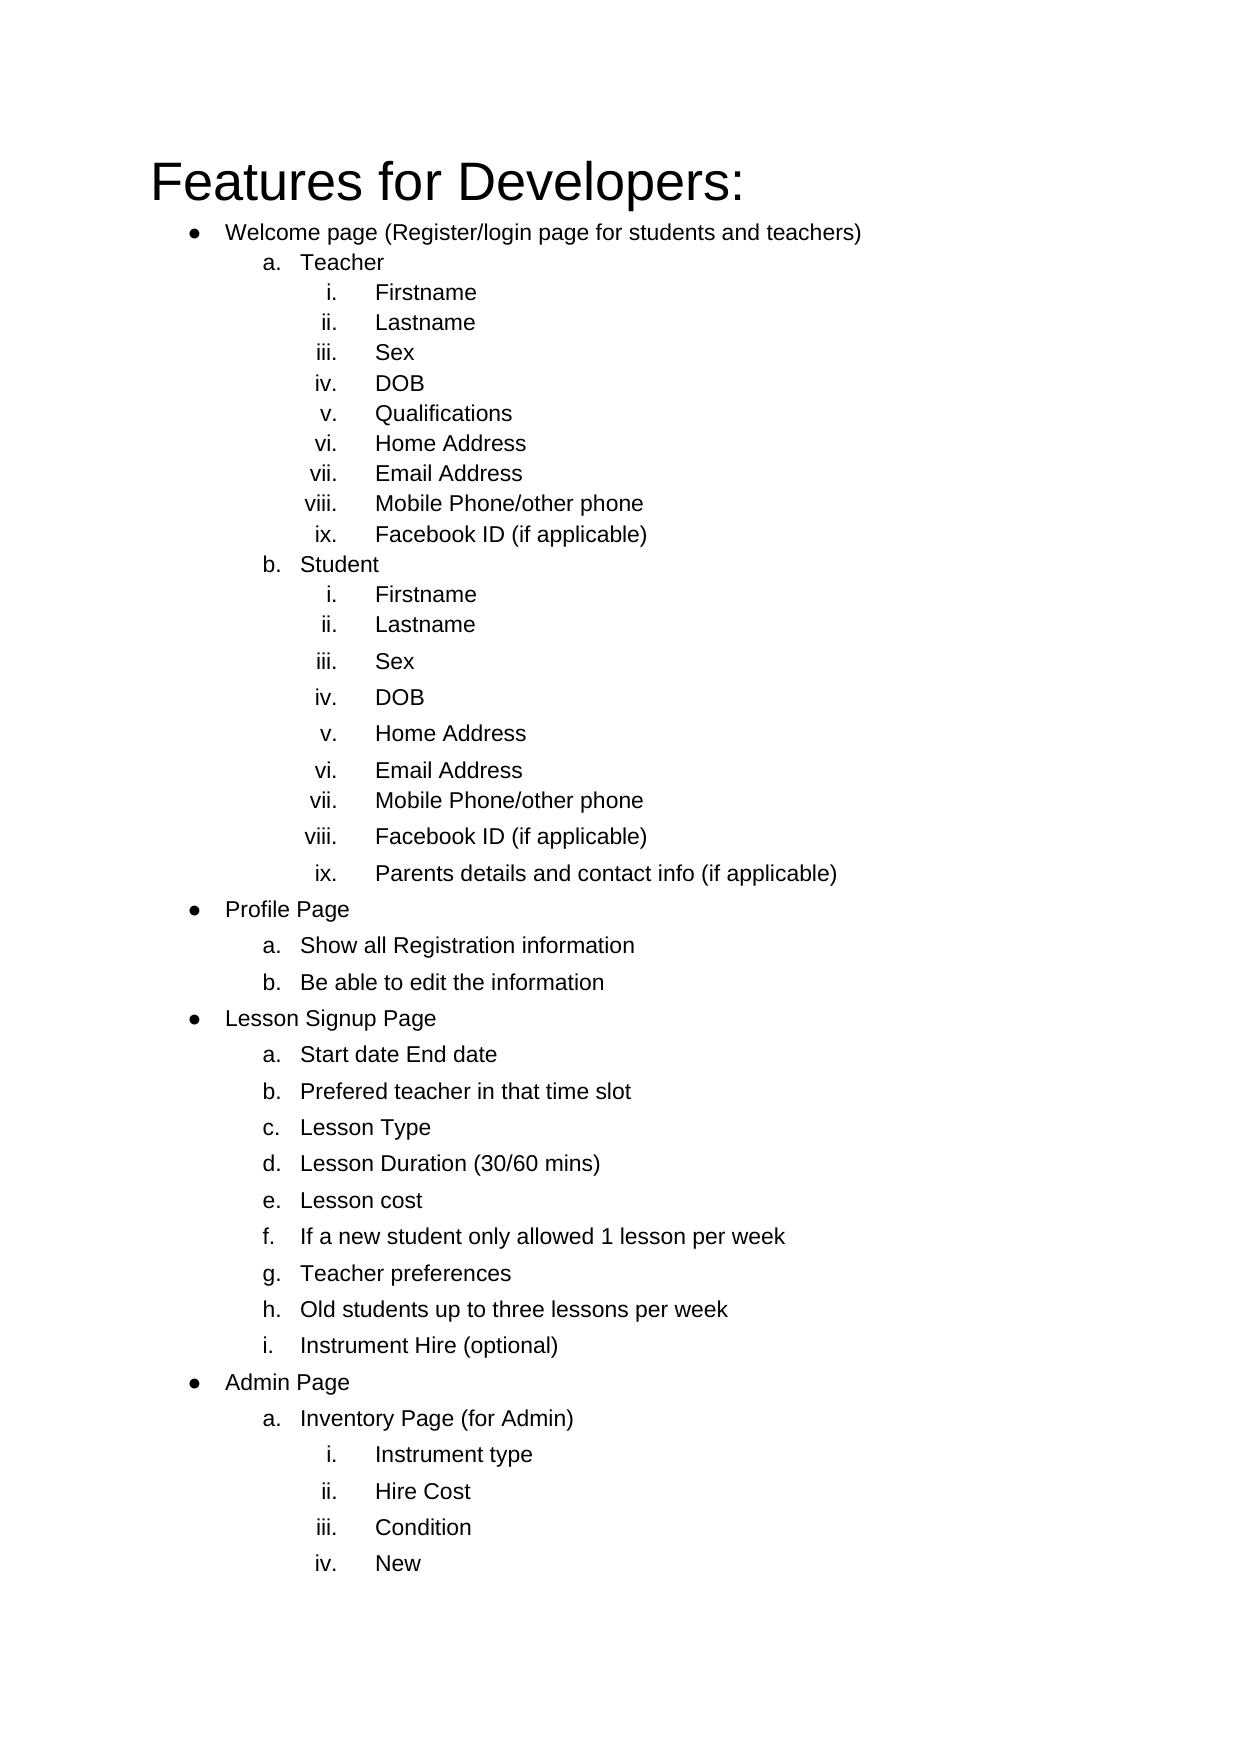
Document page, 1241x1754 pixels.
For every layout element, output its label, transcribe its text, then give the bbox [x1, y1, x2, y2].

list Instrument type [337, 1441, 1090, 1468]
list Student [262, 551, 1090, 577]
list Profile Page [187, 896, 1090, 922]
list Facebook ID (if applicable) [337, 823, 1090, 849]
list Home Address [337, 430, 1090, 456]
list Inventory Page (for Admin) [262, 1405, 1090, 1431]
list Qualifications [337, 400, 1090, 426]
list Firstname [337, 581, 1090, 607]
list Home Address [337, 720, 1090, 747]
list Admin Page [187, 1368, 1090, 1395]
list New [337, 1550, 1090, 1577]
list Be able to edit the information [262, 969, 1090, 995]
list Show all Registration information [262, 932, 1090, 959]
list DOB [337, 369, 1090, 396]
list Mobile Phone/other phone [337, 787, 1090, 813]
list Lesson Duration (30/60 mins) [262, 1150, 1090, 1177]
list Email Address [337, 460, 1090, 487]
list Hire Cost [337, 1478, 1090, 1504]
list Teacher [262, 249, 1090, 275]
list Firstname [337, 279, 1090, 305]
list DOB [337, 684, 1090, 710]
list Prefered teacher in that time slot [262, 1078, 1090, 1104]
list Parents details and contact info (if applicable) [337, 859, 1090, 886]
list Lesson Signup Page [187, 1005, 1090, 1031]
list Instrument Hire (optional) [262, 1332, 1090, 1358]
list Facebook ID (if applicable) [337, 521, 1090, 547]
list Welcome page (Register/login page for students and teachers) [187, 218, 1090, 245]
list Mobile Phone/other phone [337, 490, 1090, 517]
list Old students up to three lessons per week [262, 1296, 1090, 1322]
list Email Address [337, 757, 1090, 783]
list Lastname [337, 309, 1090, 336]
list If a new student only allowed 1 lesson per week [262, 1223, 1090, 1249]
list Lastname [337, 611, 1090, 638]
title Features for Developers: [150, 150, 1090, 212]
list Teacher preferences [262, 1259, 1090, 1286]
list Sex [337, 648, 1090, 674]
list Condition [337, 1514, 1090, 1540]
list Lesson Type [262, 1114, 1090, 1140]
list Lesson cost [262, 1187, 1090, 1213]
list Sex [337, 339, 1090, 366]
list Start date End date [262, 1041, 1090, 1068]
